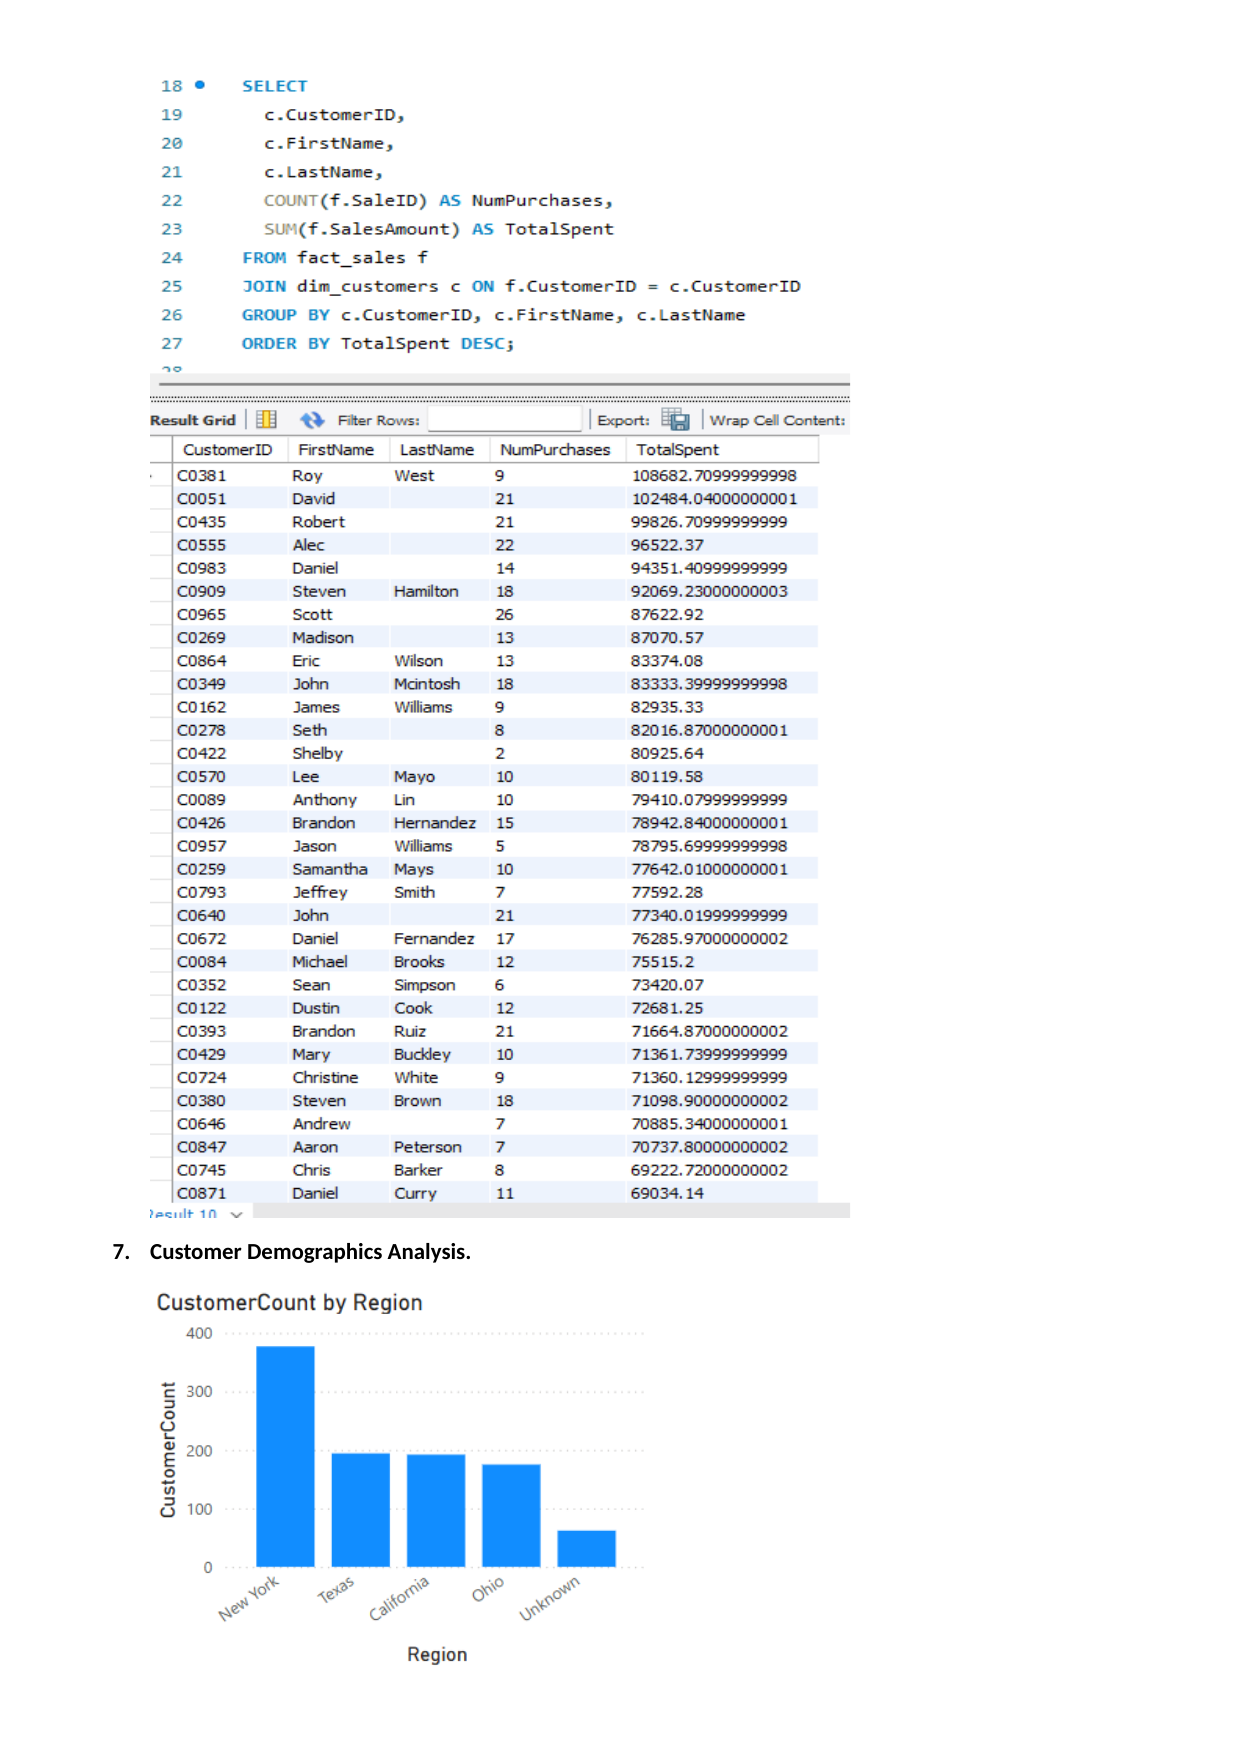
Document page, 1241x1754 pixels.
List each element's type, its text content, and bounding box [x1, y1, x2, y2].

picture [150, 1283, 645, 1676]
picture [150, 75, 851, 1218]
list Customer Demographics Analysis. [112, 1237, 1165, 1265]
